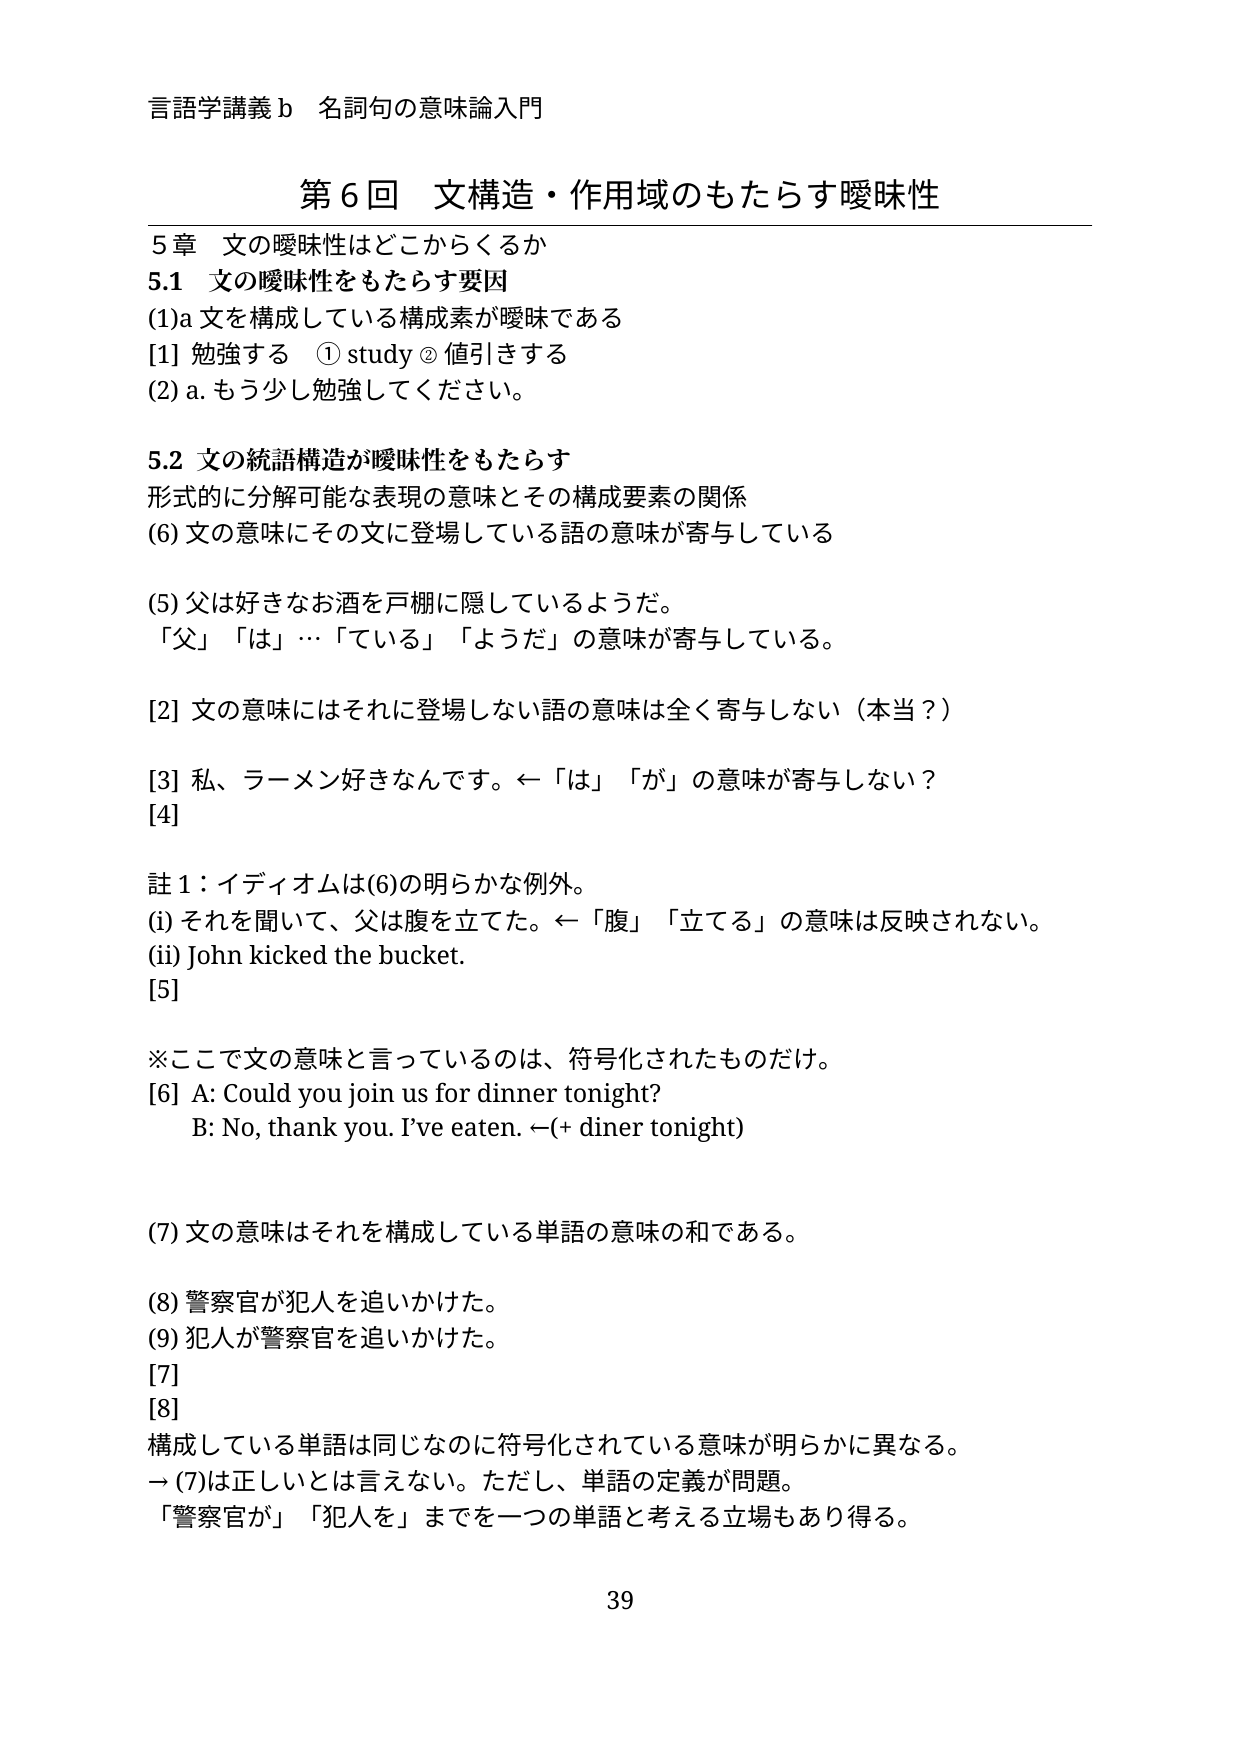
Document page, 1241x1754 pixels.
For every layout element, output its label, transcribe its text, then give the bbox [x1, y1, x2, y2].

text (ii) John kicked the bucket. [148, 937, 1092, 971]
text (6) 文の意味にその文に登場している語の意味が寄与している [148, 513, 1092, 549]
text (7) 文の意味はそれを構成している単語の意味の和である。 [148, 1212, 1092, 1248]
text (i) それを聞いて、父は腹を立てた。←「腹」「立てる」の意味は反映されない。 [148, 901, 1092, 937]
text (2) a. もう少し勉強してください。 [148, 371, 1092, 407]
list 勉強する ① study ② 値引きする [148, 334, 1092, 371]
text 構成している単語は同じなのに符号化されている意味が明らかに異なる。 [148, 1425, 1092, 1461]
text (9) 犯人が警察官を追いかけた。 [148, 1318, 1092, 1355]
text → (7)は正しいとは言えない。ただし、単語の定義が問題。 [148, 1461, 1092, 1498]
subtitle ５章 文の曖昧性はどこからくるか [148, 226, 1067, 262]
list 文の意味にはそれに登場しない語の意味は全く寄与しない（本当？） [148, 690, 1092, 726]
title 第6回 文構造・作用域のもたらす曖昧性 [148, 148, 1092, 225]
list A: Could you join us for dinner tonight? [148, 1076, 1092, 1110]
text (8) 警察官が犯人を追いかけた。 [148, 1282, 1092, 1318]
text 「父」「は」…「ている」「ようだ」の意味が寄与している。 [148, 620, 1092, 656]
text 註1：イディオムは(6)の明らかな例外。 [148, 865, 1092, 901]
text (1)a 文を構成している構成素が曖昧である [148, 298, 1092, 334]
subtitle 5.1 文の曖昧性をもたらす要因 [148, 262, 1067, 298]
subtitle 5.2 文の統語構造が曖昧性をもたらす [148, 441, 1067, 477]
text 形式的に分解可能な表現の意味とその構成要素の関係 [148, 477, 1092, 513]
list 私、ラーメン好きなんです。←「は」「が」の意味が寄与しない？ [148, 760, 1092, 797]
text 「警察官が」「犯人を」までを一つの単語と考える立場もあり得る。 [148, 1498, 1092, 1534]
list B: No, thank you. I’ve eaten. ←(+ diner tonight) [191, 1110, 1092, 1144]
text ※ここで文の意味と言っているのは、符号化されたものだけ。 [148, 1039, 1092, 1076]
text (5) 父は好きなお酒を戸棚に隠しているようだ。 [148, 583, 1092, 620]
